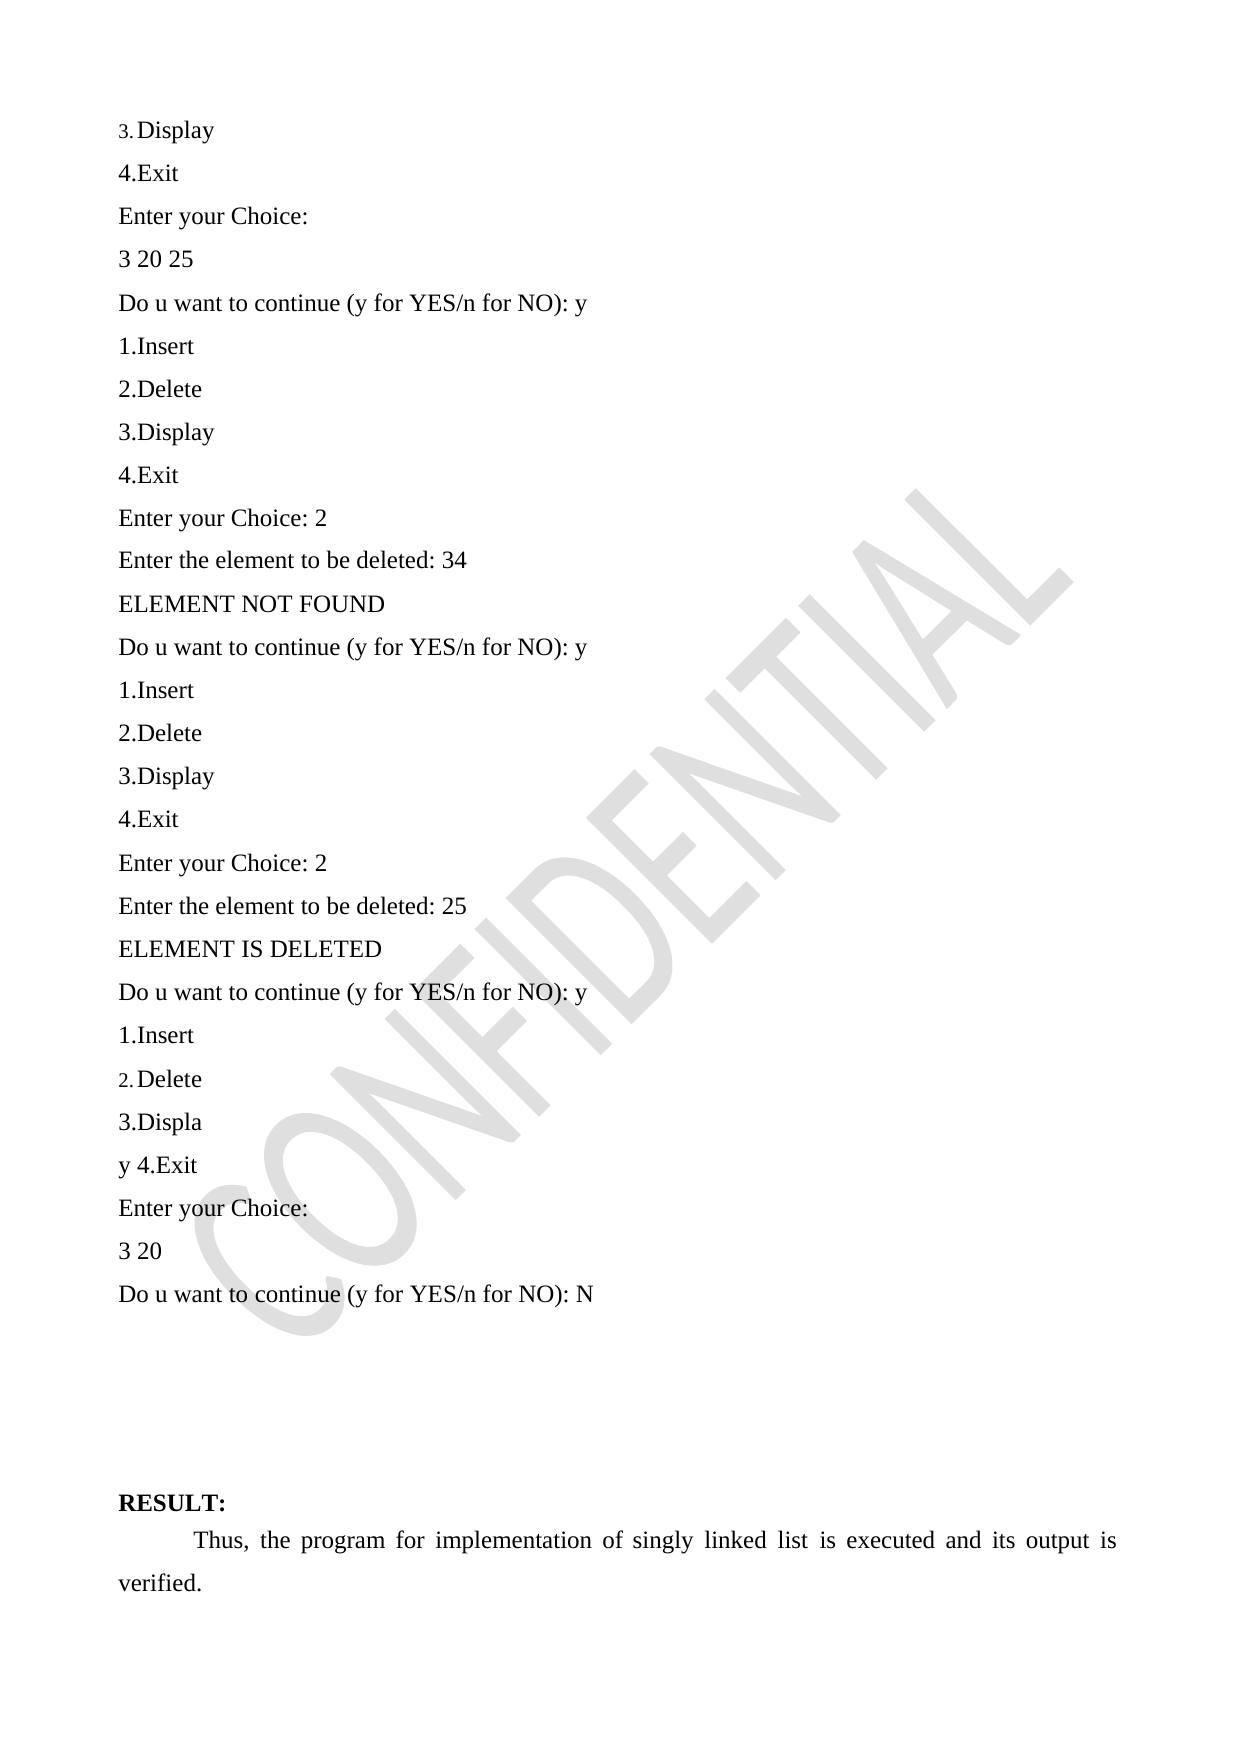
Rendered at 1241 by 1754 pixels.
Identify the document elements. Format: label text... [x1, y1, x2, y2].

text Enter your Choice: 3 20 25 [118, 201, 326, 273]
list Display 4.Exit [118, 115, 214, 187]
text Do u want to continue (y for YES/n for NO): y 1.Insert [118, 977, 589, 1049]
list Delete 3.Display 4.Exit [118, 1064, 214, 1179]
text Enter the element to be deleted: 25 ELEMENT IS DELETED [118, 891, 467, 963]
text Do u want to continue (y for YES/n for NO): y 1.Insert [118, 632, 589, 704]
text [118, 288, 589, 360]
text Enter the element to be deleted: 34 ELEMENT NOT FOUND [118, 546, 467, 617]
text 2.Delete 3.Display 4.Exit [118, 718, 216, 833]
text Enter your Choice: 3 20 [118, 1193, 326, 1265]
text Do u want to continue (y for YES/n for NO): N [118, 1279, 1215, 1308]
text Enter your Choice: 2 [118, 504, 1215, 532]
text Enter your Choice: 2 [118, 848, 1215, 876]
text Thus, the program for implementation of singly linked list is executed and its output is verified. [118, 1525, 1131, 1597]
subtitle RESULT: [118, 1488, 1215, 1517]
text 2.Delete 3.Display 4.Exit [118, 374, 216, 489]
